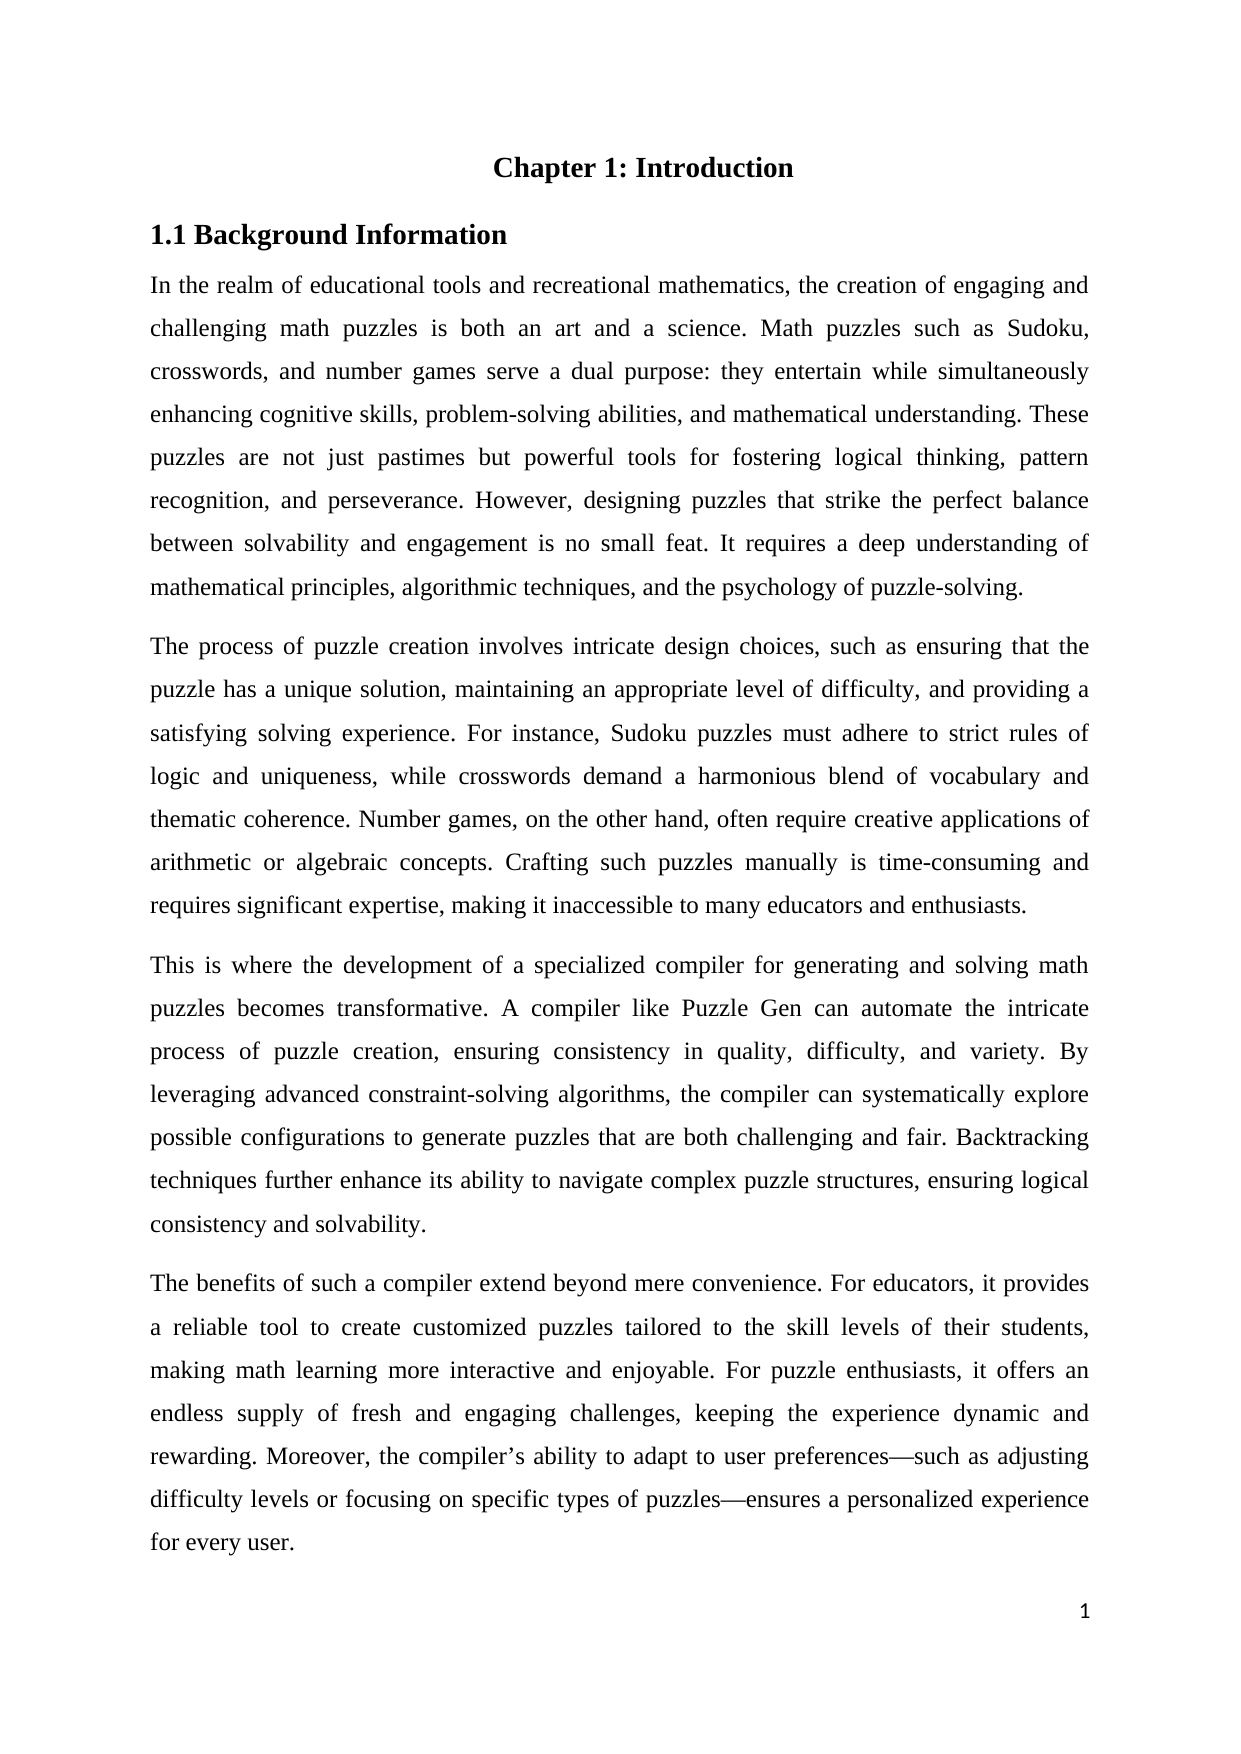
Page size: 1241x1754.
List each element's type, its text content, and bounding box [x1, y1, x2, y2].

text 1.1 Background Information [150, 217, 1090, 251]
text This is where the development of a specialized compiler for generating and solving math puzzles becomes transformative. A compiler like Puzzle Gen can automate the intricate process of puzzle creation, ensuring consistency in quality, difficulty, and variety. By leveraging advanced constraint-solving algorithms, the compiler can systematically explore possible configurations to generate puzzles that are both challenging and fair. Backtracking techniques further enhance its ability to navigate complex puzzle structures, ensuring logical consistency and solvability. [150, 950, 1090, 1237]
text The benefits of such a compiler extend beyond mere convenience. For educators, it provides a reliable tool to create customized puzzles tailored to the skill levels of their students, making math learning more interactive and enjoyable. For puzzle enthusiasts, it offers an endless supply of fresh and engaging challenges, keeping the experience dynamic and rewarding. Moreover, the compiler’s ability to adapt to user preferences—such as adjusting difficulty levels or focusing on specific types of puzzles—ensures a personalized experience for every user. [150, 1268, 1090, 1556]
text The process of puzzle creation involves intricate design choices, such as ensuring that the puzzle has a unique solution, maintaining an appropriate level of difficulty, and providing a satisfying solving experience. For instance, Sudoku puzzles must adhere to strict rules of logic and uniqueness, while crosswords demand a harmonious blend of vocabulary and thematic coherence. Number games, on the other hand, often require creative applications of arithmetic or algebraic concepts. Crafting such puzzles manually is time-consuming and requires significant expertise, making it inaccessible to many educators and enthusiasts. [150, 631, 1090, 919]
text In the realm of educational tools and recreational mathematics, the creation of engaging and challenging math puzzles is both an art and a science. Math puzzles such as Sudoku, crosswords, and number games serve a dual purpose: they entertain while simultaneously enhancing cognitive skills, problem-solving abilities, and mathematical understanding. These puzzles are not just pastimes but powerful tools for fostering logical thinking, pattern recognition, and perseverance. However, designing puzzles that strike the perfect balance between solvability and engagement is no small feat. It requires a deep understanding of mathematical principles, algorithmic techniques, and the psychology of puzzle-solving. [150, 270, 1090, 600]
text Chapter 1: Introduction [150, 150, 1090, 183]
